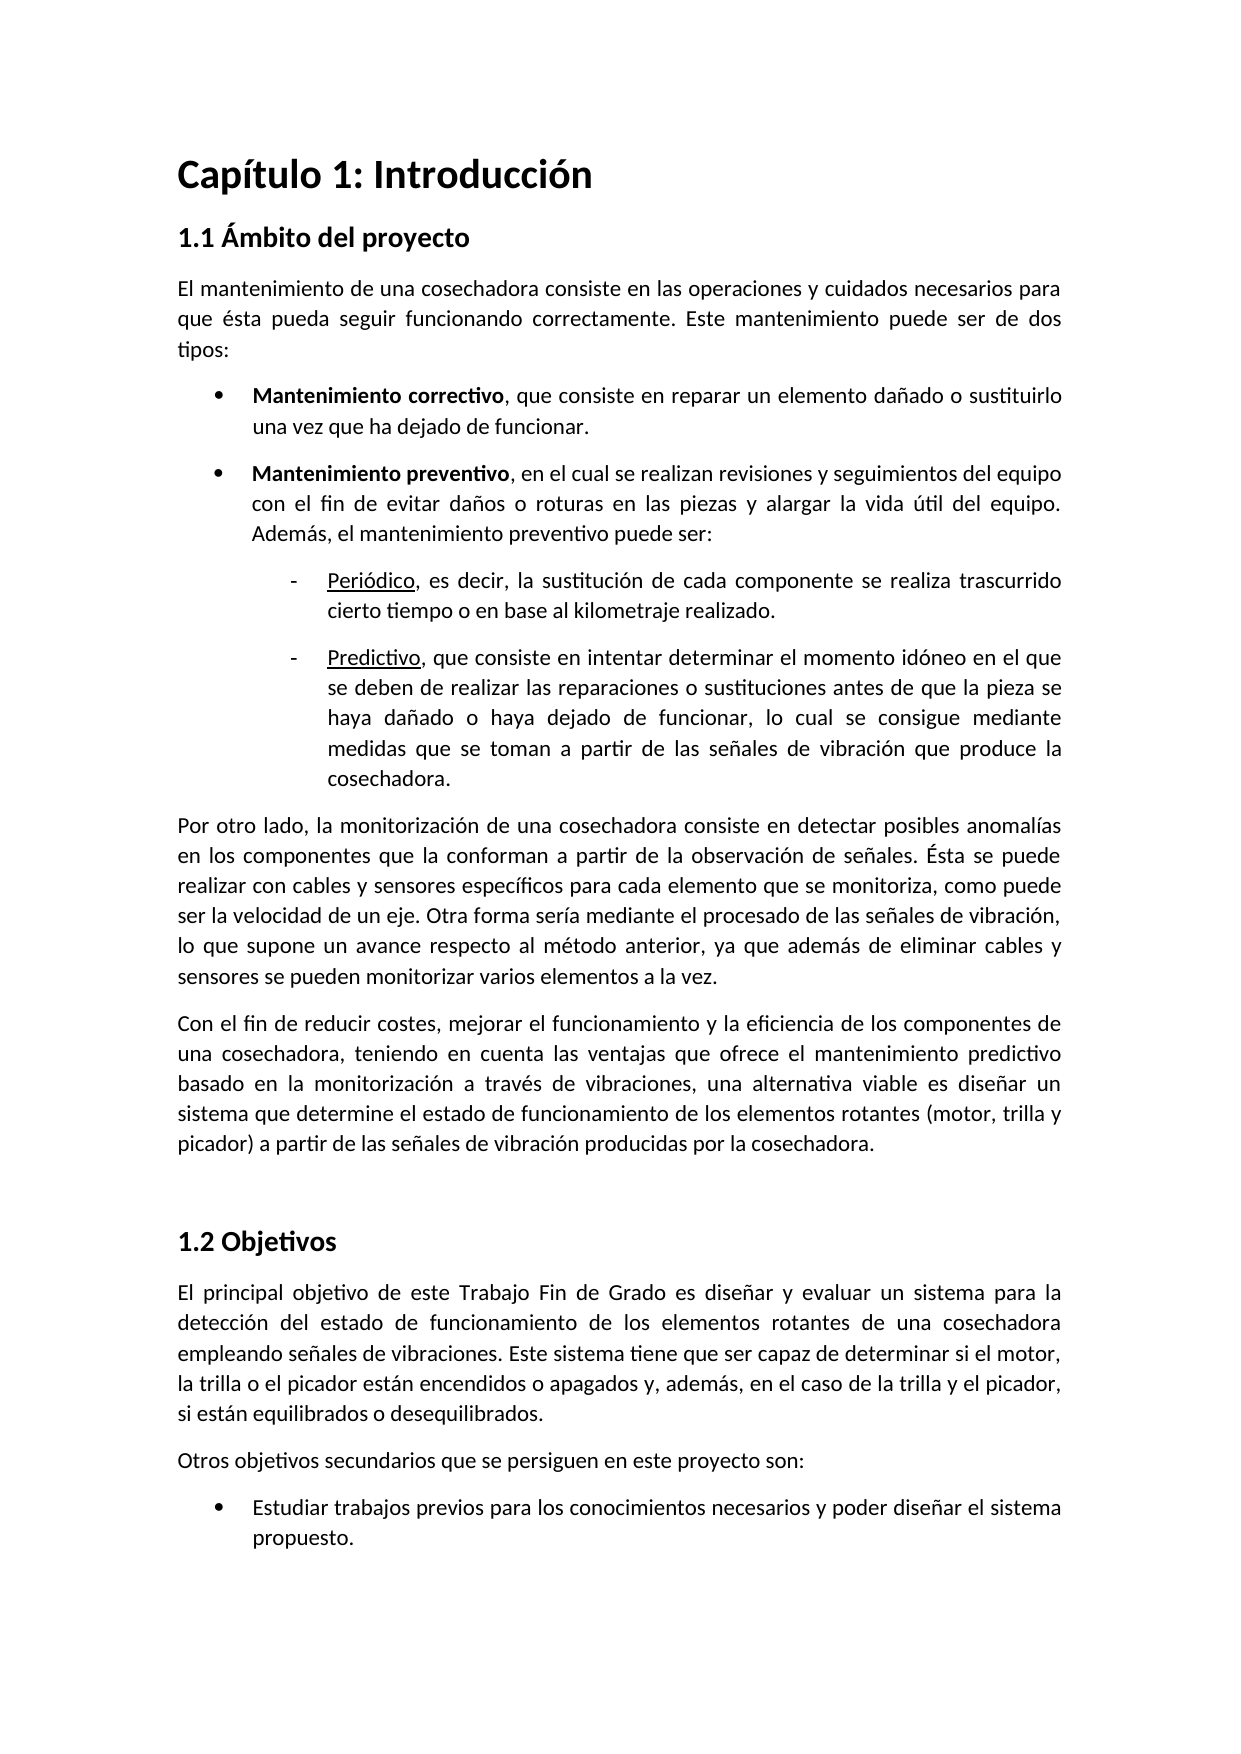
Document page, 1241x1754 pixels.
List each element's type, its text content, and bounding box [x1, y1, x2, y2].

list Mantenimiento preventivo, en el cual se realizan revisiones y seguimientos del equipo con el fin de evitar daños o roturas en las piezas y alargar la vida útil del equipo. Además, el mantenimiento preventivo puede ser: [214, 459, 1063, 547]
text Por otro lado, la monitorización de una cosechadora consiste en detectar posibles anomalías en los componentes que la conforman a partir de la observación de señales. Ésta se puede realizar con cables y sensores específicos para cada elemento que se monitoriza, como puede ser la velocidad de un eje. Otra forma sería mediante el procesado de las señales de vibración, lo que supone un avance respecto al método anterior, ya que además de eliminar cables y sensores se pueden monitorizar varios elementos a la vez. [177, 811, 1063, 990]
text Capítulo 1: Introducción [177, 148, 1063, 198]
text 1.2 Objetivos [177, 1223, 1063, 1259]
text Con el fin de reducir costes, mejorar el funcionamiento y la eficiencia de los componentes de una cosechadora, teniendo en cuenta las ventajas que ofrece el mantenimiento predictivo basado en la monitorización a través de vibraciones, una alternativa viable es diseñar un sistema que determine el estado de funcionamiento de los elementos rotantes (motor, trilla y picador) a partir de las señales de vibración producidas por la cosechadora. [177, 1009, 1063, 1157]
list Predictivo, que consiste en intentar determinar el momento idóneo en el que se deben de realizar las reparaciones o sustituciones antes de que la pieza se haya dañado o haya dejado de funcionar, lo cual se consigue mediante medidas que se toman a partir de las señales de vibración que produce la cosechadora. [290, 643, 1063, 792]
text El mantenimiento de una cosechadora consiste en las operaciones y cuidados necesarios para que ésta pueda seguir funcionando correctamente. Este mantenimiento puede ser de dos tipos: [177, 274, 1063, 363]
text 1.1 Ámbito del proyecto [177, 219, 1063, 255]
list Periódico, es decir, la sustitución de cada componente se realiza trascurrido cierto tiempo o en base al kilometraje realizado. [290, 566, 1063, 624]
list Estudiar trabajos previos para los conocimientos necesarios y poder diseñar el sistema propuesto. [215, 1493, 1063, 1551]
list Mantenimiento correctivo, que consiste en reparar un elemento dañado o sustituirlo una vez que ha dejado de funcionar. [215, 382, 1063, 440]
text El principal objetivo de este Trabajo Fin de Grado es diseñar y evaluar un sistema para la detección del estado de funcionamiento de los elementos rotantes de una cosechadora empleando señales de vibraciones. Este sistema tiene que ser capaz de determinar si el motor, la trilla o el picador están encendidos o apagados y, además, en el caso de la trilla y el picador, si están equilibrados o desequilibrados. [177, 1278, 1063, 1427]
text Otros objetivos secundarios que se persiguen en este proyecto son: [177, 1446, 1063, 1474]
